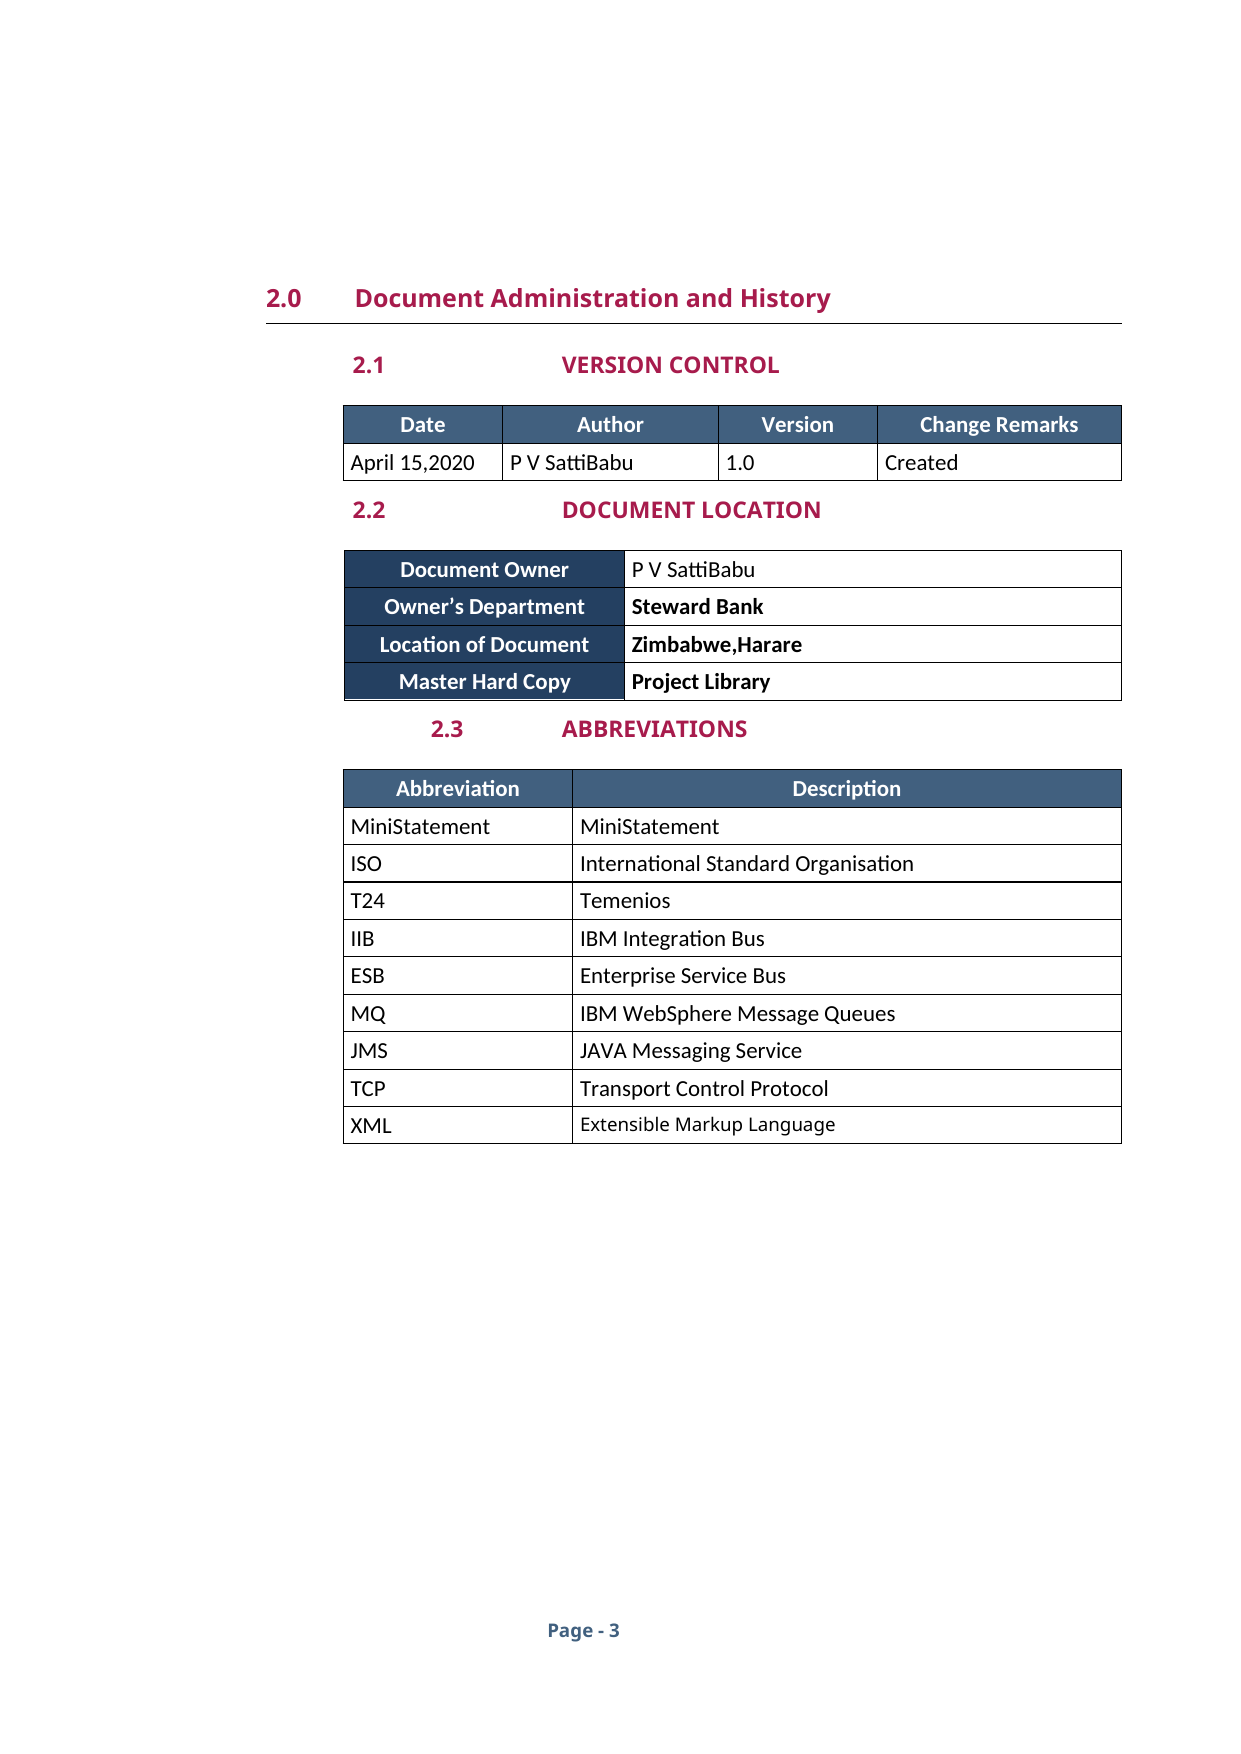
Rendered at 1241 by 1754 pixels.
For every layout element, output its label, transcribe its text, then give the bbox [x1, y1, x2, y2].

table_cell JMS [344, 1032, 572, 1068]
table_cell Location of Document [345, 626, 624, 662]
table_cell MiniStatement [573, 808, 1121, 844]
table_cell Owner’s Department [345, 588, 624, 625]
table_cell Enterprise Service Bus [573, 957, 1121, 994]
table_cell Transport Control Protocol [573, 1070, 1121, 1106]
table_cell IIB [344, 920, 572, 956]
table_cell IBM Integration Bus [573, 920, 1121, 956]
table_cell 1.0 [719, 444, 877, 480]
table_cell IBM WebSphere Message Queues [573, 995, 1121, 1031]
table_header Date [344, 406, 502, 443]
subtitle Abbreviations [340, 713, 1122, 744]
subtitle Version Control [343, 349, 1122, 380]
table_header Author [503, 406, 718, 443]
table_cell Project Library [625, 663, 1121, 699]
table_header Version [719, 406, 877, 443]
table_cell Steward Bank [625, 588, 1121, 625]
table_header Change Remarks [878, 406, 1121, 443]
table_header Document Owner [345, 551, 624, 587]
table_cell JAVA Messaging Service [573, 1032, 1121, 1068]
table_cell Created [878, 444, 1121, 480]
table_cell ESB [344, 957, 572, 994]
table_cell April 15,2020 [344, 444, 502, 480]
table_cell T24 [344, 883, 572, 919]
table_cell ISO [344, 845, 572, 881]
table_cell P V SattiBabu [503, 444, 718, 480]
table_header Abbreviation [344, 770, 572, 807]
table_cell MiniStatement [344, 808, 572, 844]
table_cell TCP [344, 1070, 572, 1106]
table_cell Extensible Markup Language [573, 1107, 1121, 1143]
subtitle Document Administration and History [266, 281, 1122, 323]
table_cell Temenios [573, 883, 1121, 919]
table_cell Master Hard Copy [345, 663, 624, 699]
table_header Description [573, 770, 1121, 807]
table_cell XML [344, 1107, 572, 1143]
table_header P V SattiBabu [625, 551, 1121, 587]
subtitle Document Location [352, 494, 1122, 525]
table_cell International Standard Organisation [573, 845, 1121, 881]
table_cell MQ [344, 995, 572, 1031]
table_cell Zimbabwe,Harare [625, 626, 1121, 662]
